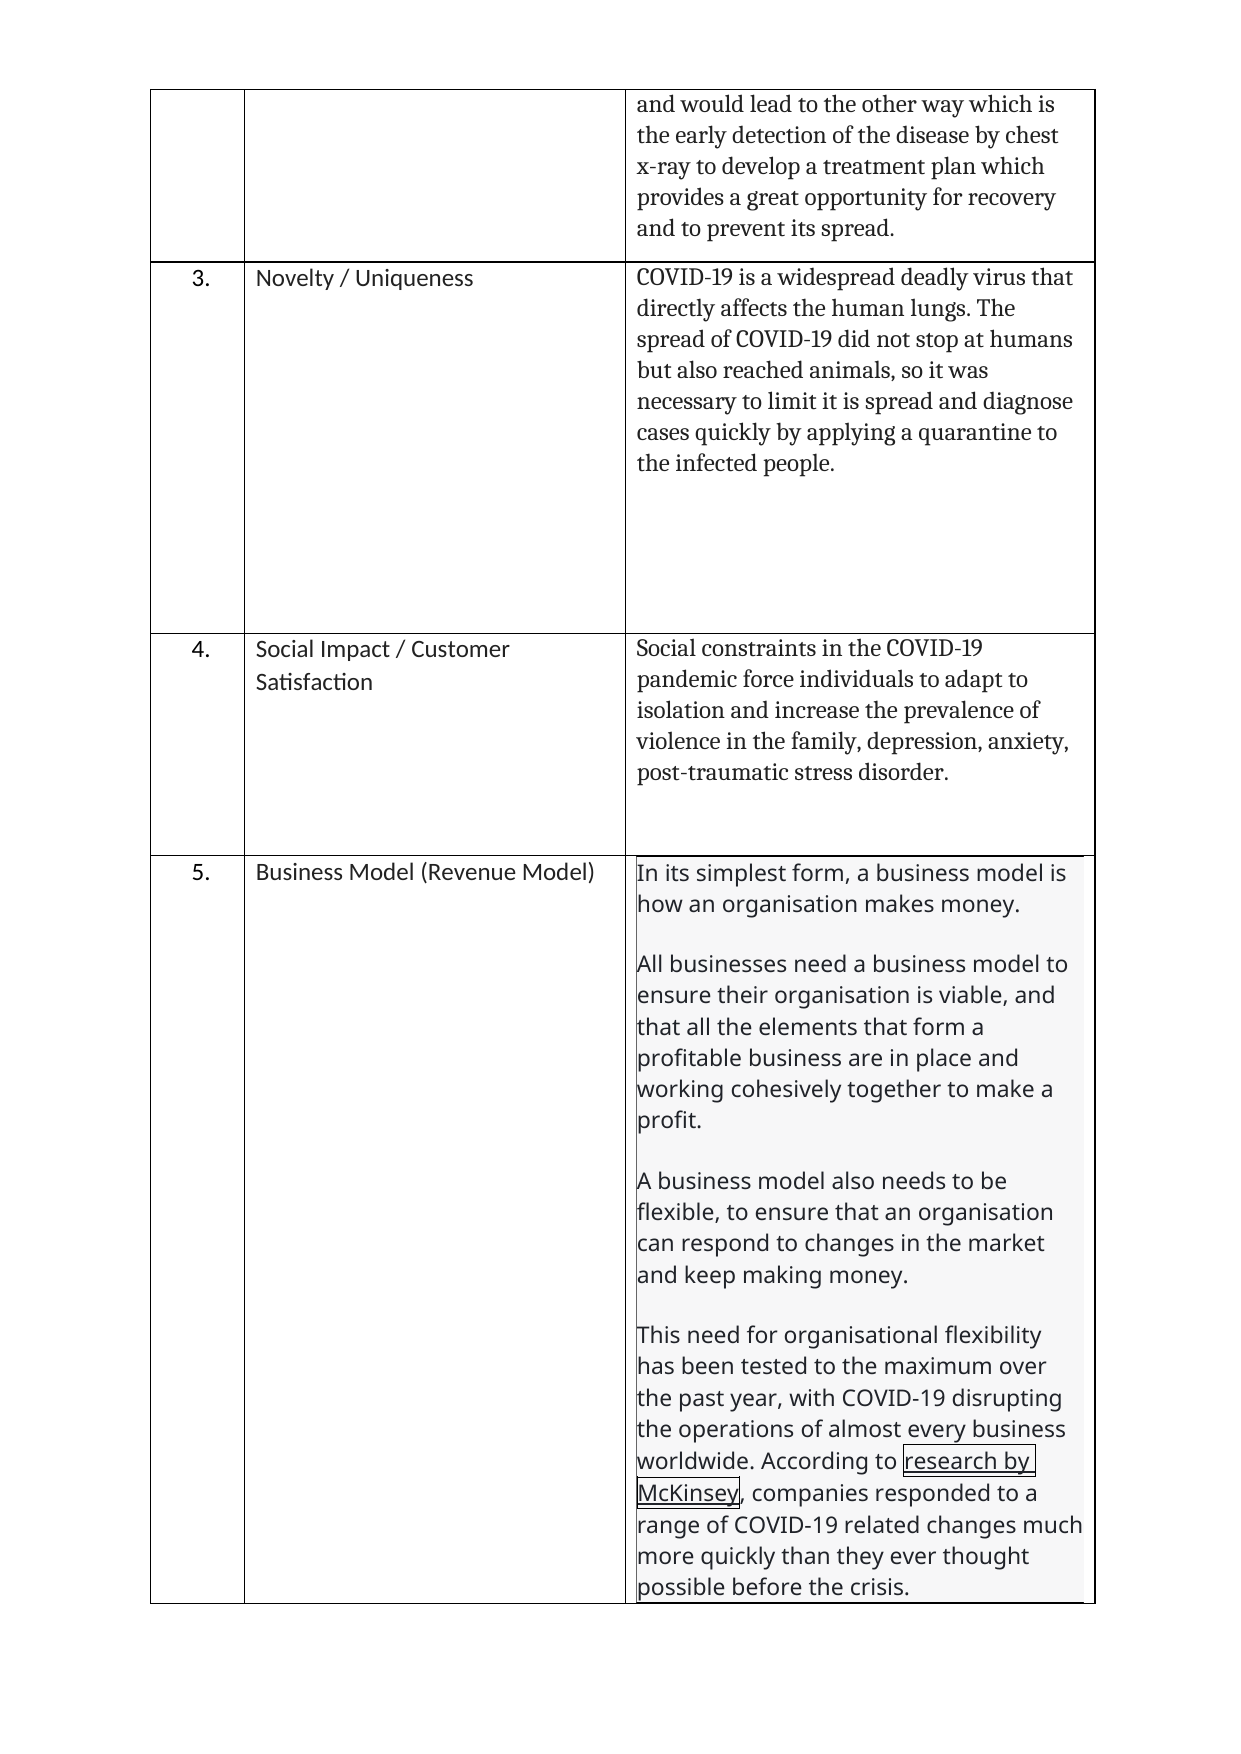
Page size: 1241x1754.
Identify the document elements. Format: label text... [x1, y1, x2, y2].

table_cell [626, 90, 1094, 261]
table_cell Social constraints in the COVID-19 pandemic force individuals to adapt to isolation and increase the prevalence of violence in the family, depression, anxiety, post-traumatic stress disorder. [626, 634, 1094, 855]
table_cell Social Impact / Customer Satisfaction [245, 634, 625, 855]
table_cell [151, 90, 244, 261]
table_cell COVID-19 is a widespread deadly virus that directly affects the human lungs. The spread of COVID-19 did not stop at humans but also reached animals, so it was necessary to limit it is spread and diagnose cases quickly by applying a quarantine to the infected people. [626, 263, 1094, 633]
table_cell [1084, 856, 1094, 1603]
table_cell Novelty / Uniqueness [245, 263, 625, 633]
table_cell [245, 90, 625, 261]
table_cell [151, 856, 244, 1603]
table_cell [151, 634, 244, 855]
table_cell [151, 263, 244, 633]
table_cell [245, 856, 625, 1603]
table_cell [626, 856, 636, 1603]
